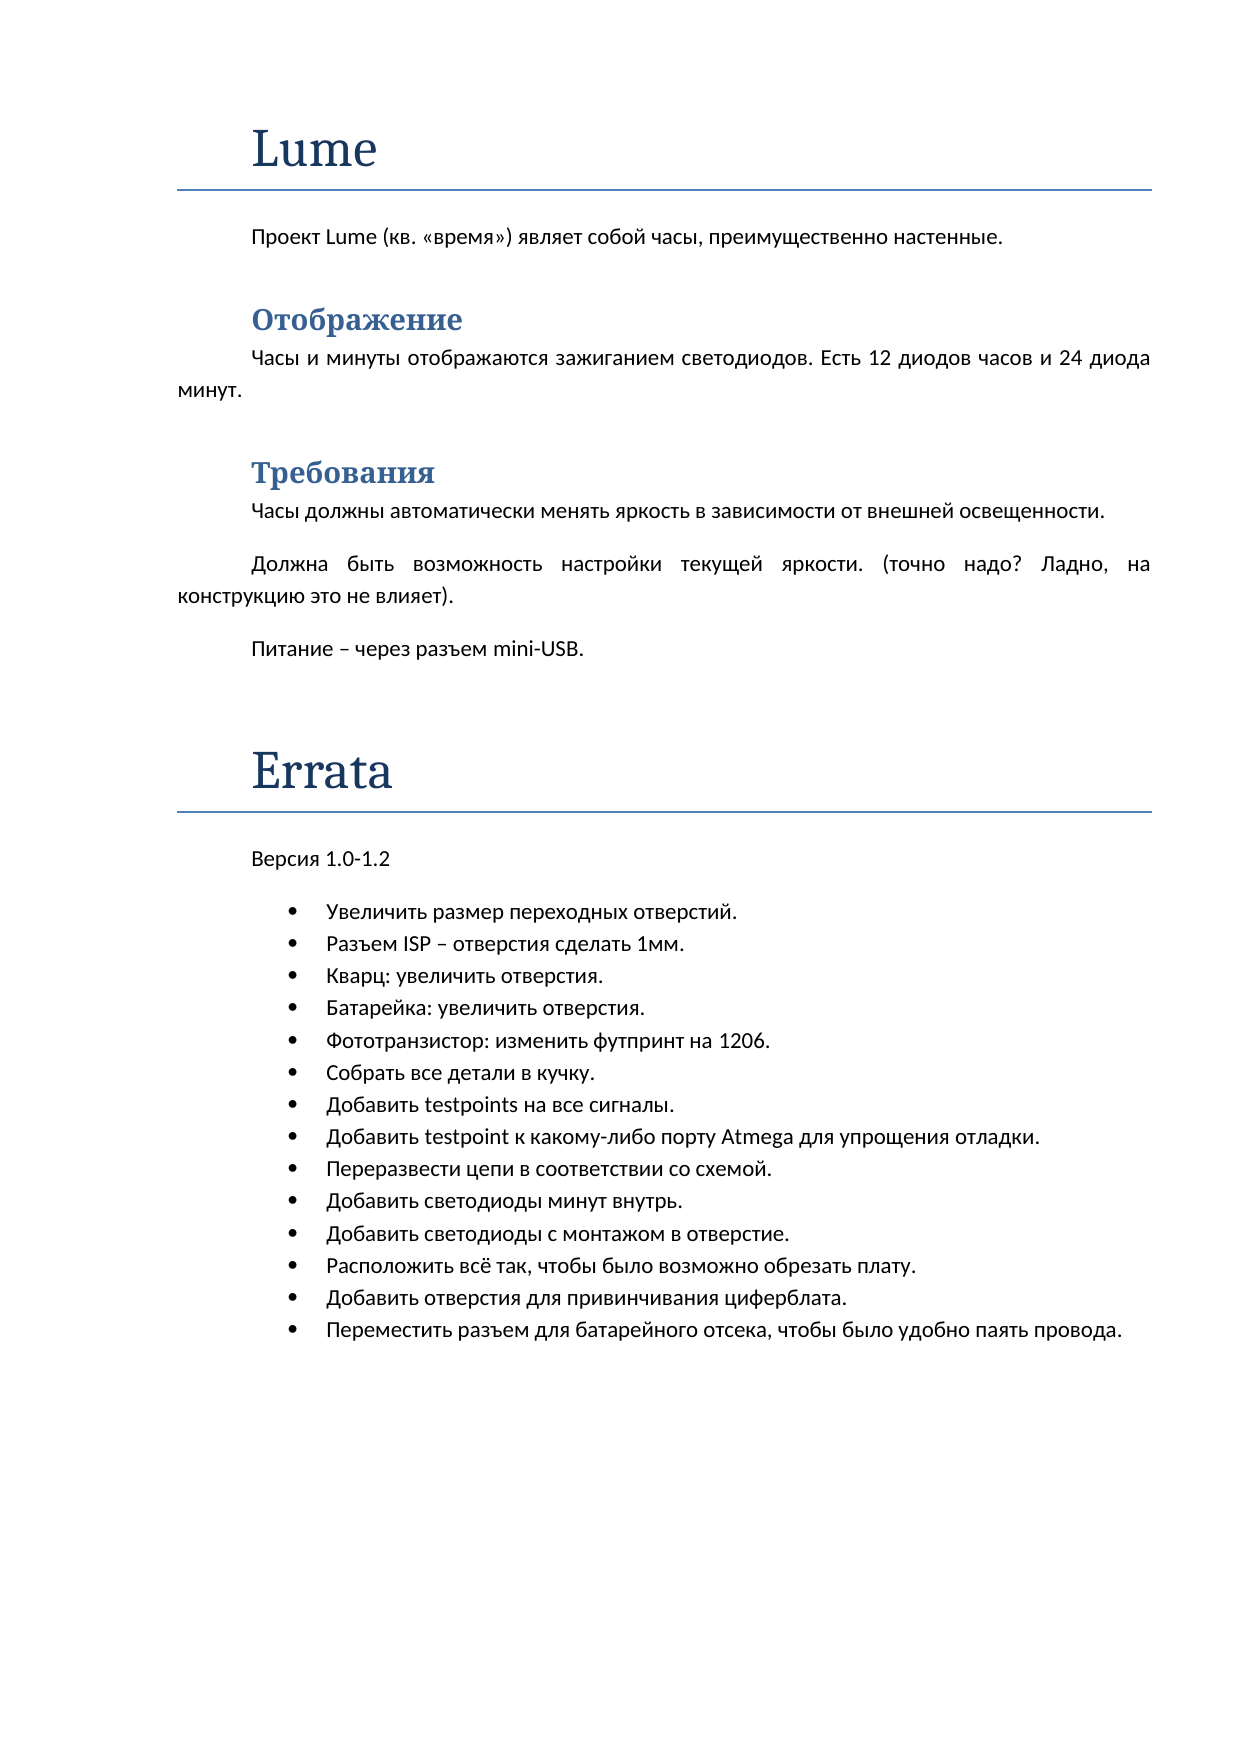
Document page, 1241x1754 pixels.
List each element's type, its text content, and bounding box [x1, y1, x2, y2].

list Добавить testpoints на все сигналы. [288, 1090, 1152, 1118]
list Добавить testpoint к какому-либо порту Atmega для упрощения отладки. [288, 1122, 1152, 1150]
text Проект Lume (кв. «время») являет собой часы, преимущественно настенные. [177, 222, 1152, 250]
list Кварц: увеличить отверстия. [288, 961, 1152, 989]
list Расположить всё так, чтобы было возможно обрезать плату. [288, 1251, 1152, 1279]
title Lume [177, 118, 1152, 189]
list Переразвести цепи в соответствии со схемой. [288, 1154, 1152, 1182]
text Часы должны автоматически менять яркость в зависимости от внешней освещенности. [177, 496, 1152, 524]
text Часы и минуты отображаются зажиганием светодиодов. Есть 12 диодов часов и 24 диода минут. [177, 343, 1152, 403]
subtitle Требования [177, 457, 1152, 491]
text Версия 1.0-1.2 [177, 844, 1152, 872]
title Errata [177, 740, 1152, 811]
list Добавить отверстия для привинчивания циферблата. [288, 1283, 1152, 1311]
list Добавить светодиоды минут внутрь. [288, 1187, 1152, 1215]
list Увеличить размер переходных отверстий. [288, 897, 1152, 925]
text Питание – через разъем mini-USB. [177, 634, 1152, 662]
list Переместить разъем для батарейного отсека, чтобы было удобно паять провода. [288, 1315, 1152, 1343]
list Добавить светодиоды с монтажом в отверстие. [288, 1219, 1152, 1247]
subtitle Отображение [177, 304, 1152, 338]
list Фототранзистор: изменить футпринт на 1206. [288, 1026, 1152, 1054]
text Должна быть возможность настройки текущей яркости. (точно надо? Ладно, на конструкцию это не влияет). [177, 549, 1152, 609]
list Разъем ISP – отверстия сделать 1мм. [288, 929, 1152, 957]
list Батарейка: увеличить отверстия. [288, 993, 1152, 1022]
list Собрать все детали в кучку. [288, 1058, 1152, 1086]
